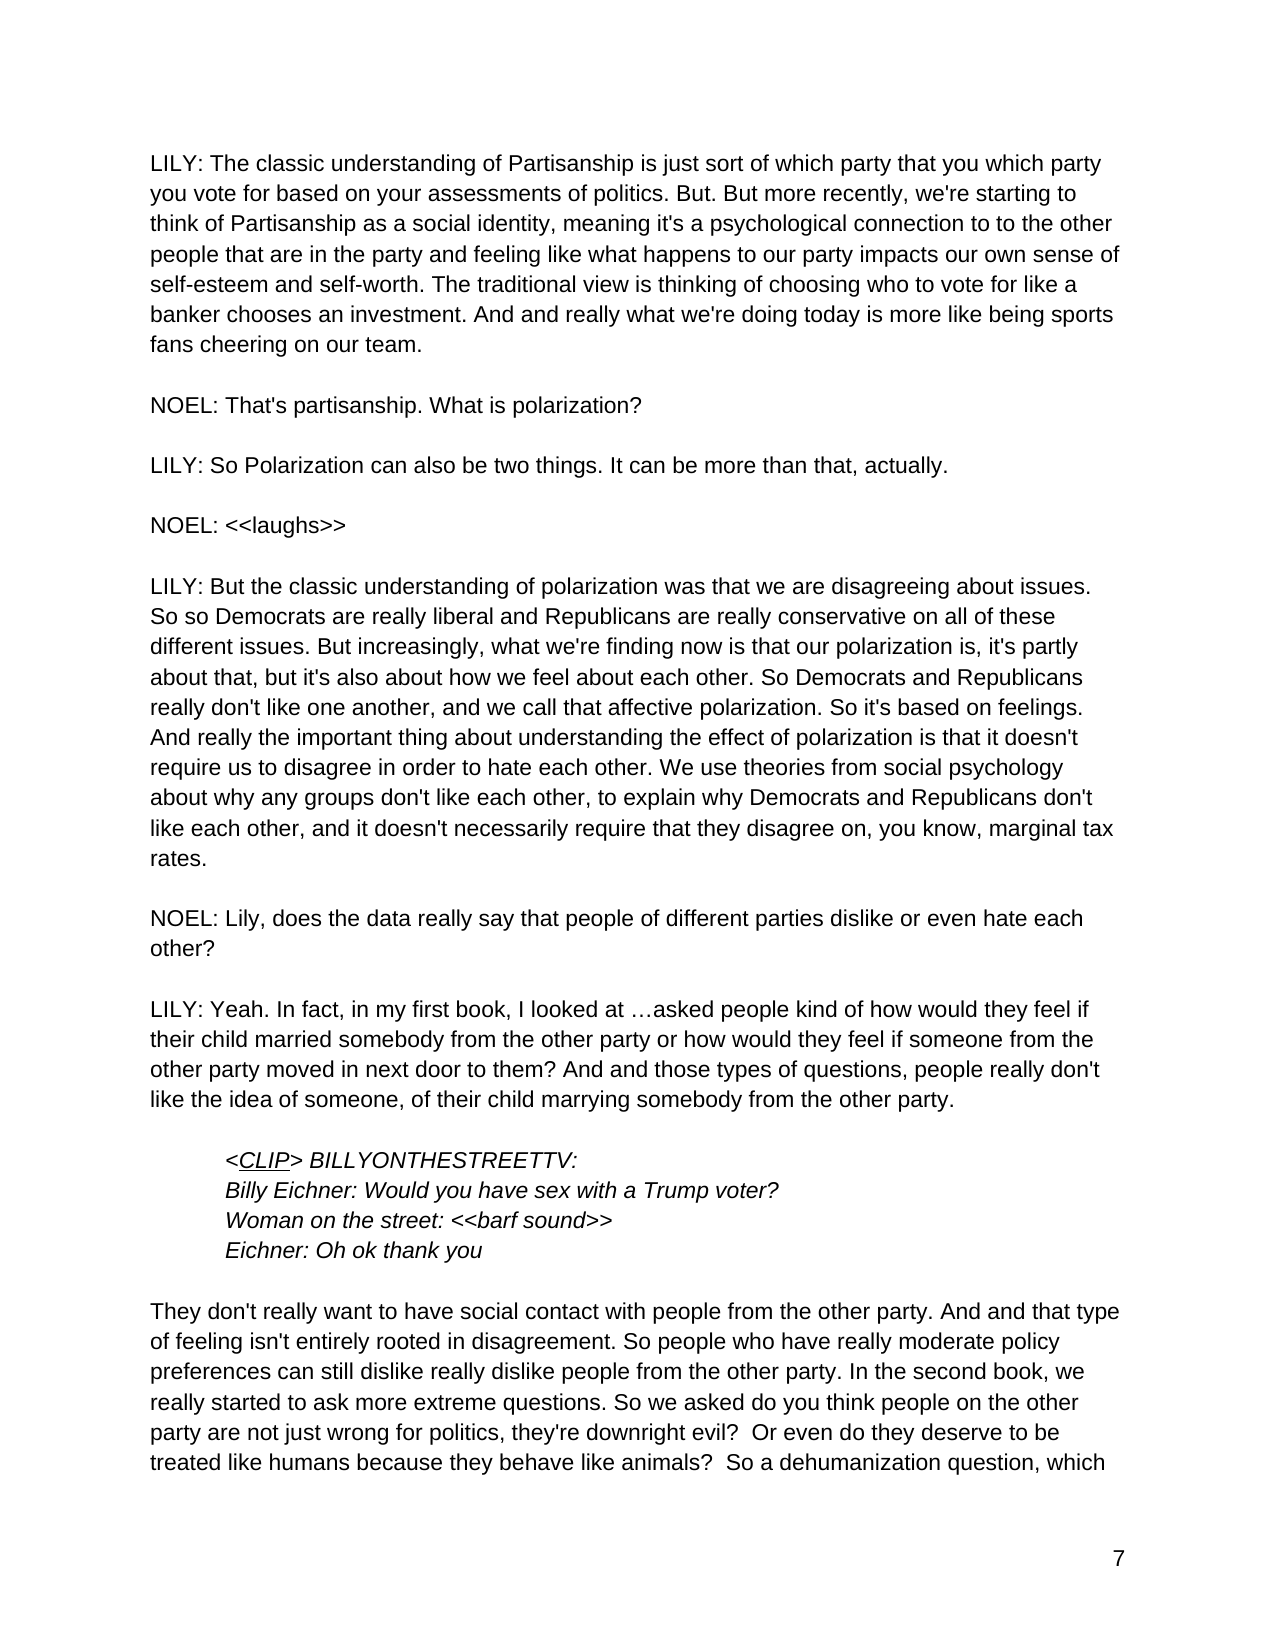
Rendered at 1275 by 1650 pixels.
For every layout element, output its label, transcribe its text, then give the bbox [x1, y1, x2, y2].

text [150, 1298, 1125, 1475]
text LILY: The classic understanding of Partisanship is just sort of which party that you which party you vote for based on your assessments of politics. But. But more recently, we're starting to think of Partisanship as a social identity, meaning it's a psychological connection to to the other people that are in the party and feeling like what happens to our party impacts our own sense of self-esteem and self-worth. The traditional view is thinking of choosing who to vote for like a banker chooses an investment. And and really what we're doing today is more like being sports fans cheering on our team. [150, 150, 1125, 358]
text NOEL: Lily, does the data really say that people of different parties dislike or even hate each other? [150, 905, 1125, 962]
text LILY: Yeah. In fact, in my first book, I looked at …asked people kind of how would they feel if their child married somebody from the other party or how would they feel if someone from the other party moved in next door to them? And and those types of questions, people really don't like the idea of someone, of their child marrying somebody from the other party. [150, 996, 1125, 1113]
text NOEL: That's partisanship. What is polarization? [150, 392, 1125, 418]
text LILY: But the classic understanding of polarization was that we are disagreeing about issues. So so Democrats are really liberal and Republicans are really conservative on all of these different issues. But increasingly, what we're finding now is that our polarization is, it's partly about that, but it's also about how we feel about each other. So Democrats and Republicans really don't like one another, and we call that affective polarization. So it's based on feelings. And really the important thing about understanding the effect of polarization is that it doesn't require us to disagree in order to hate each other. We use theories from social psychology about why any groups don't like each other, to explain why Democrats and Republicans don't like each other, and it doesn't necessarily require that they disagree on, you know, marginal tax rates. [150, 573, 1125, 871]
text LILY: So Polarization can also be two things. It can be more than that, actually. [150, 452, 1125, 478]
text Eichner: Oh ok thank you [225, 1237, 1125, 1264]
text Billy Eichner: Would you have sex with a Trump voter? [225, 1177, 1125, 1203]
text Woman on the street: <<barf sound>> [225, 1207, 1125, 1234]
text <CLIP> BILLYONTHESTREETTV: [225, 1147, 1125, 1173]
text NOEL: <<laughs>> [150, 512, 1125, 539]
